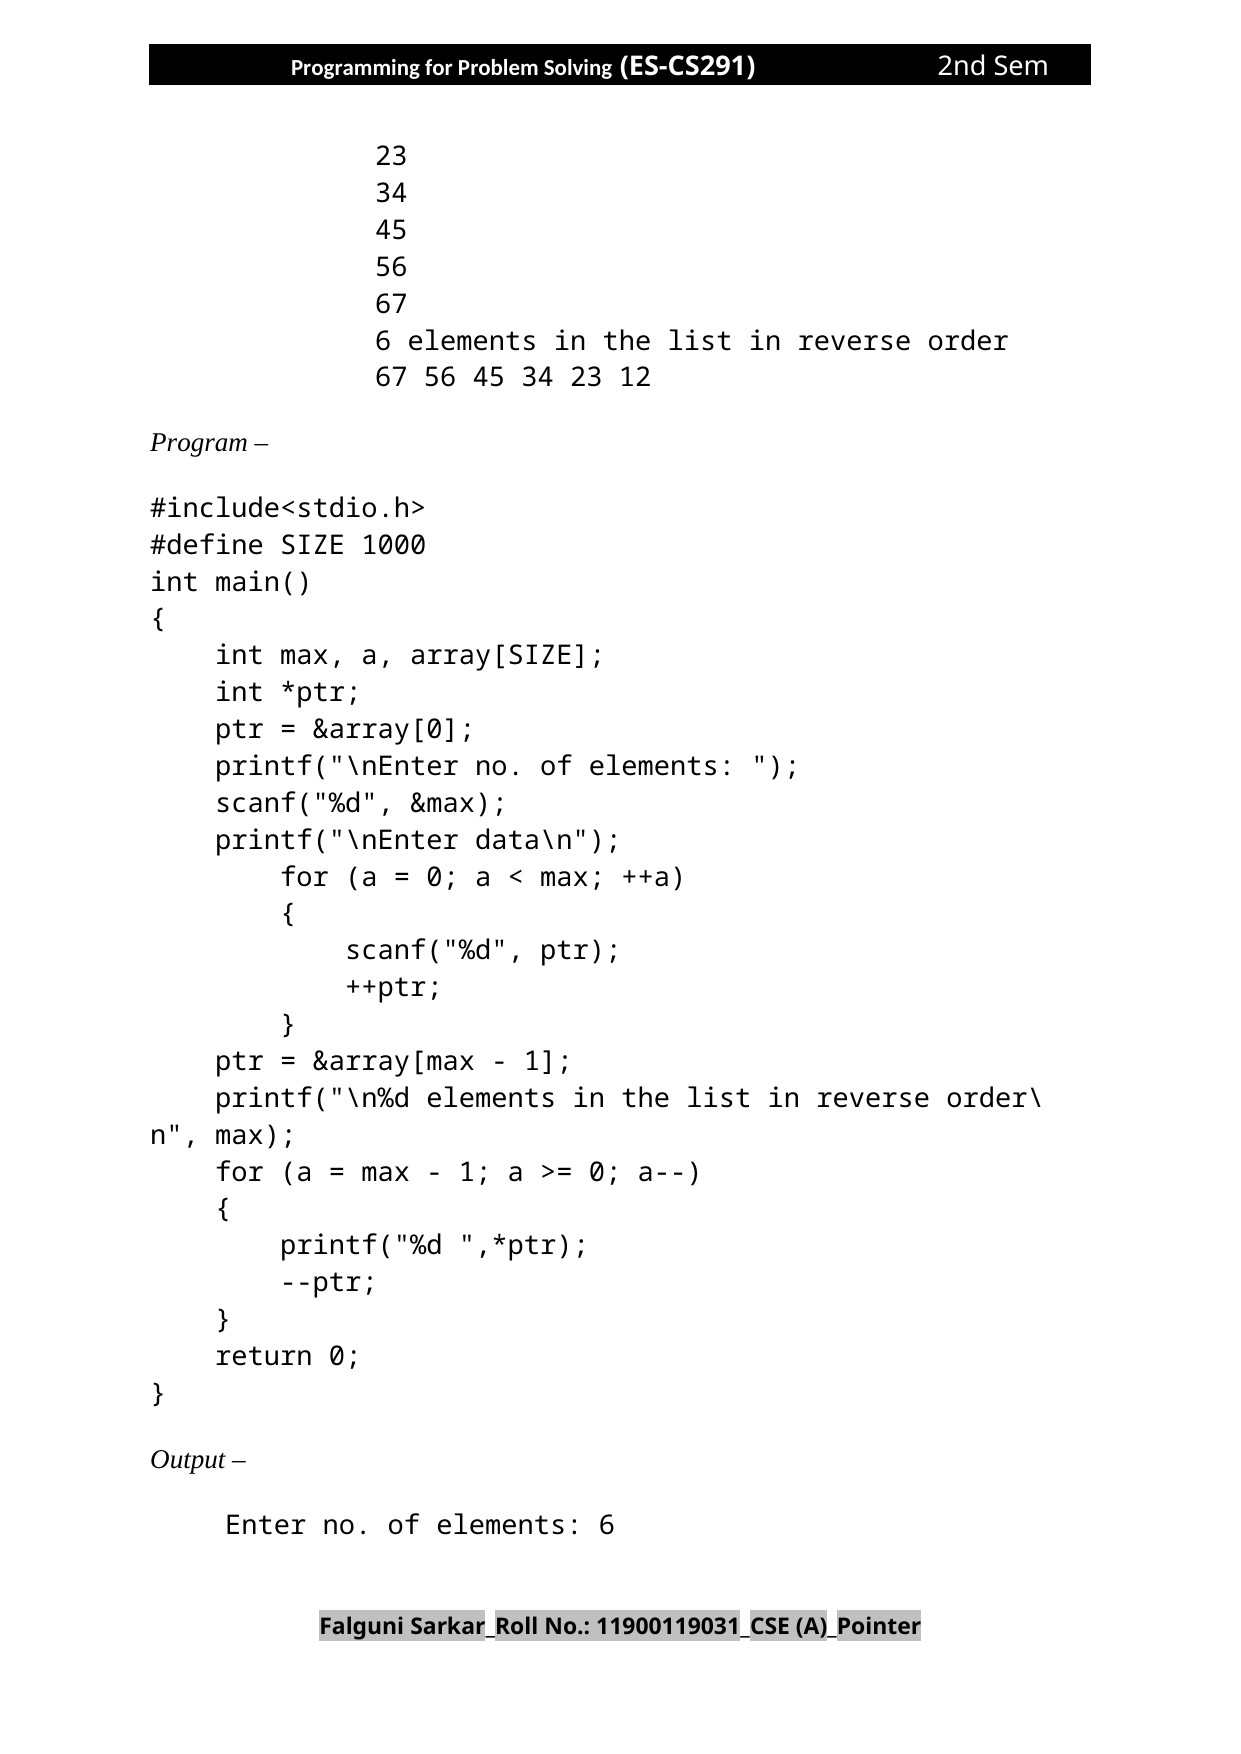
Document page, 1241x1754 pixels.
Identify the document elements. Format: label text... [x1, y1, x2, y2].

text 67 [300, 284, 1090, 321]
text } [150, 1004, 1090, 1041]
text ++ptr; [150, 968, 1090, 1004]
text Program – [150, 426, 1090, 457]
text { [150, 1189, 1090, 1226]
text return 0; [150, 1336, 1090, 1373]
text scanf("%d", &max); [150, 783, 1090, 820]
text { [150, 894, 1090, 931]
text #define SIZE 1000 [150, 525, 1090, 562]
text ptr = &array[max - 1]; [150, 1041, 1090, 1078]
text --ptr; [150, 1263, 1090, 1299]
text scanf("%d", ptr); [150, 931, 1090, 968]
text int main() [150, 562, 1090, 599]
text Output – [150, 1443, 1090, 1474]
text } [150, 1373, 1090, 1410]
text int max, a, array[SIZE]; [150, 636, 1090, 673]
text 34 [300, 173, 1090, 210]
text 23 [300, 137, 1090, 173]
text int *ptr; [150, 673, 1090, 709]
text 56 [300, 247, 1090, 284]
text #include<stdio.h> [150, 488, 1090, 525]
text 45 [300, 210, 1090, 247]
text printf("\n%d elements in the list in reverse order\n", max); [150, 1078, 1090, 1152]
text 67 56 45 34 23 12 [300, 358, 1090, 395]
text { [150, 599, 1090, 636]
text } [150, 1299, 1090, 1336]
text for (a = max - 1; a >= 0; a--) [150, 1152, 1090, 1189]
text 6 elements in the list in reverse order [300, 321, 1090, 358]
text ptr = &array[0]; [150, 709, 1090, 746]
text Enter no. of elements: 6 [150, 1505, 1090, 1542]
text for (a = 0; a < max; ++a) [150, 857, 1090, 894]
text printf("\nEnter data\n"); [150, 820, 1090, 857]
text printf("%d ",*ptr); [150, 1226, 1090, 1263]
text printf("\nEnter no. of elements: "); [150, 746, 1090, 783]
